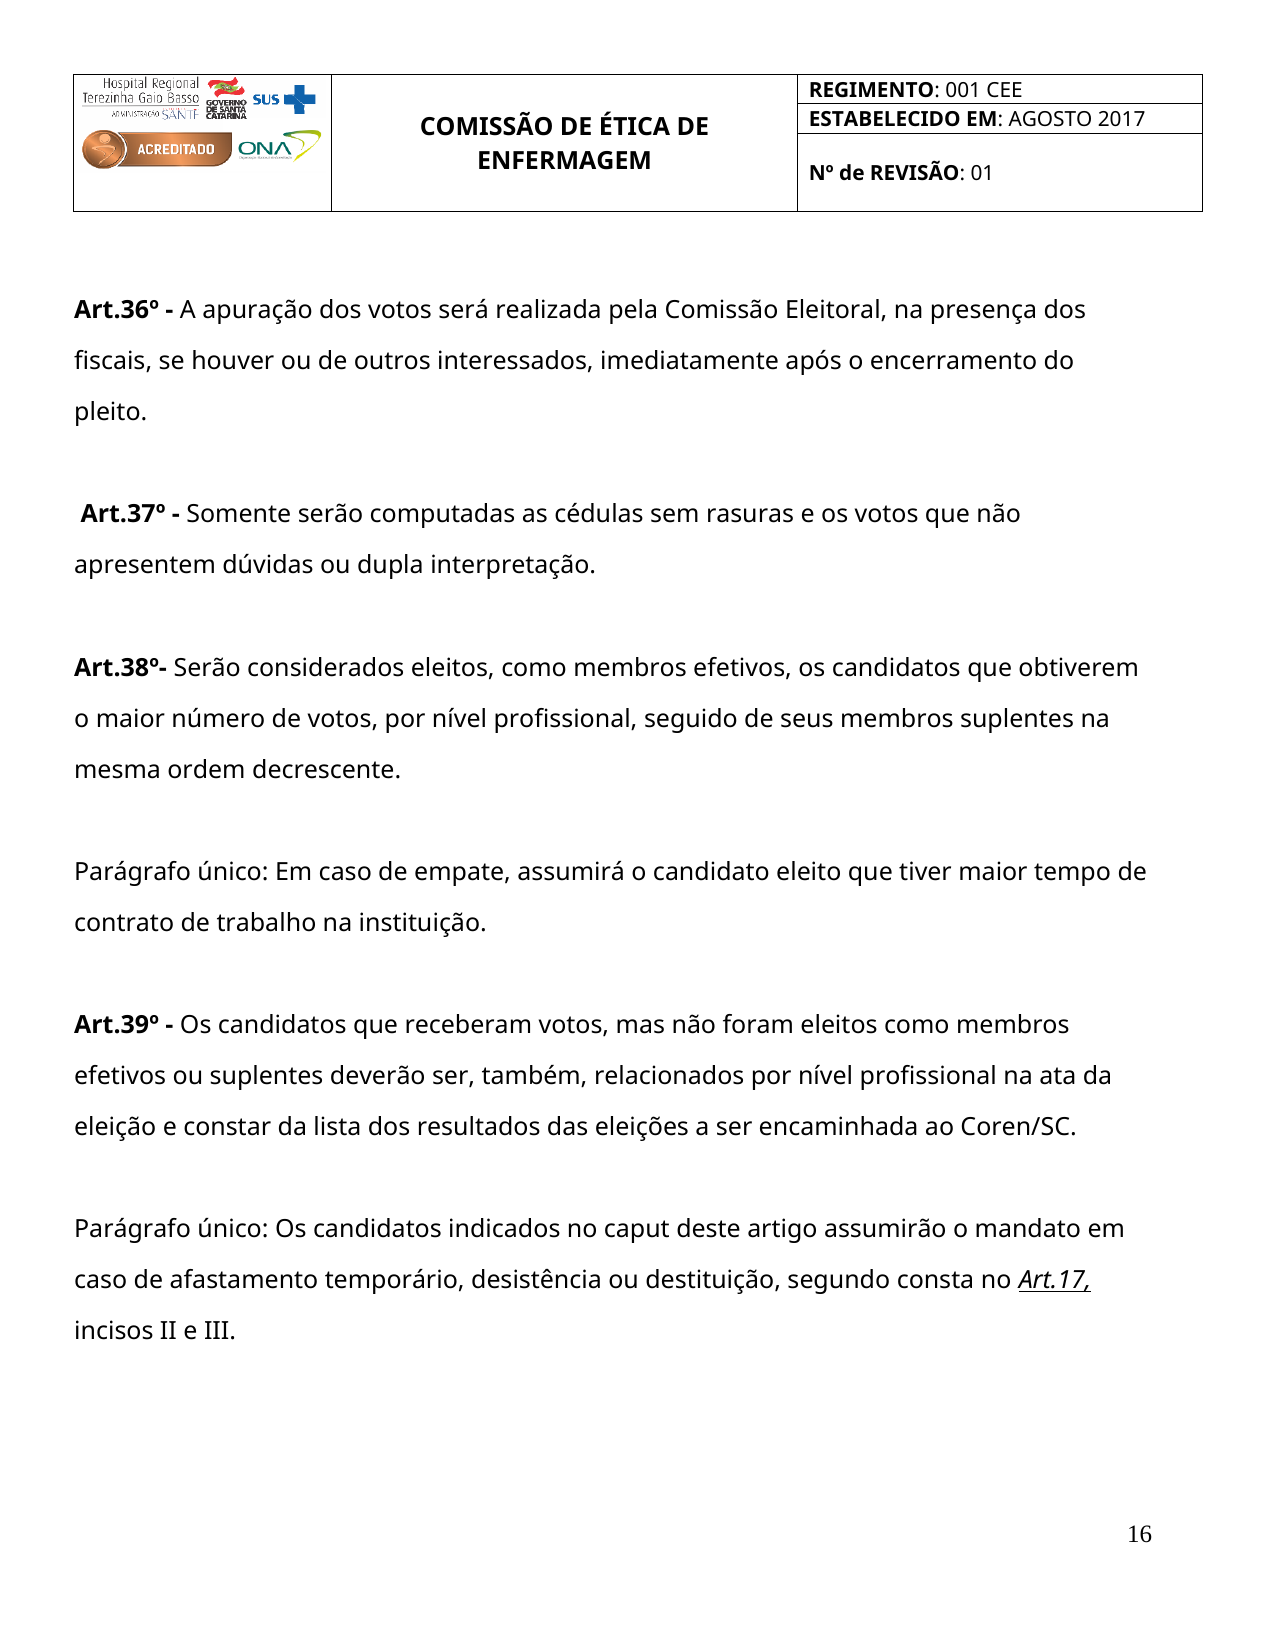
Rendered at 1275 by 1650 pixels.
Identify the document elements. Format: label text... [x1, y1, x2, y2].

text Art.39º - Os candidatos que receberam votos, mas não foram eleitos como membros efetivos ou suplentes deverão ser, também, relacionados por nível profissional na ata da eleição e constar da lista dos resultados das eleições a ser encaminhada ao Coren/SC. [74, 1006, 1152, 1143]
text Parágrafo único: Os candidatos indicados no caput deste artigo assumirão o mandato em caso de afastamento temporário, desistência ou destituição, segundo consta no Art.17, incisos II e III. [74, 1211, 1152, 1347]
text Art.36º - A apuração dos votos será realizada pela Comissão Eleitoral, na presença dos fiscais, se houver ou de outros interessados, imediatamente após o encerramento do pleito. [74, 292, 1152, 428]
text Art.38º- Serão considerados eleitos, como membros efetivos, os candidatos que obtiverem o maior número de votos, por nível profissional, seguido de seus membros suplentes na mesma ordem decrescente. [74, 649, 1152, 785]
picture [75, 75, 327, 173]
text Parágrafo único: Em caso de empate, assumirá o candidato eleito que tiver maior tempo de contrato de trabalho na instituição. [74, 853, 1152, 938]
text Art.37º - Somente serão computadas as cédulas sem rasuras e os votos que não apresentem dúvidas ou dupla interpretação. [74, 496, 1152, 581]
